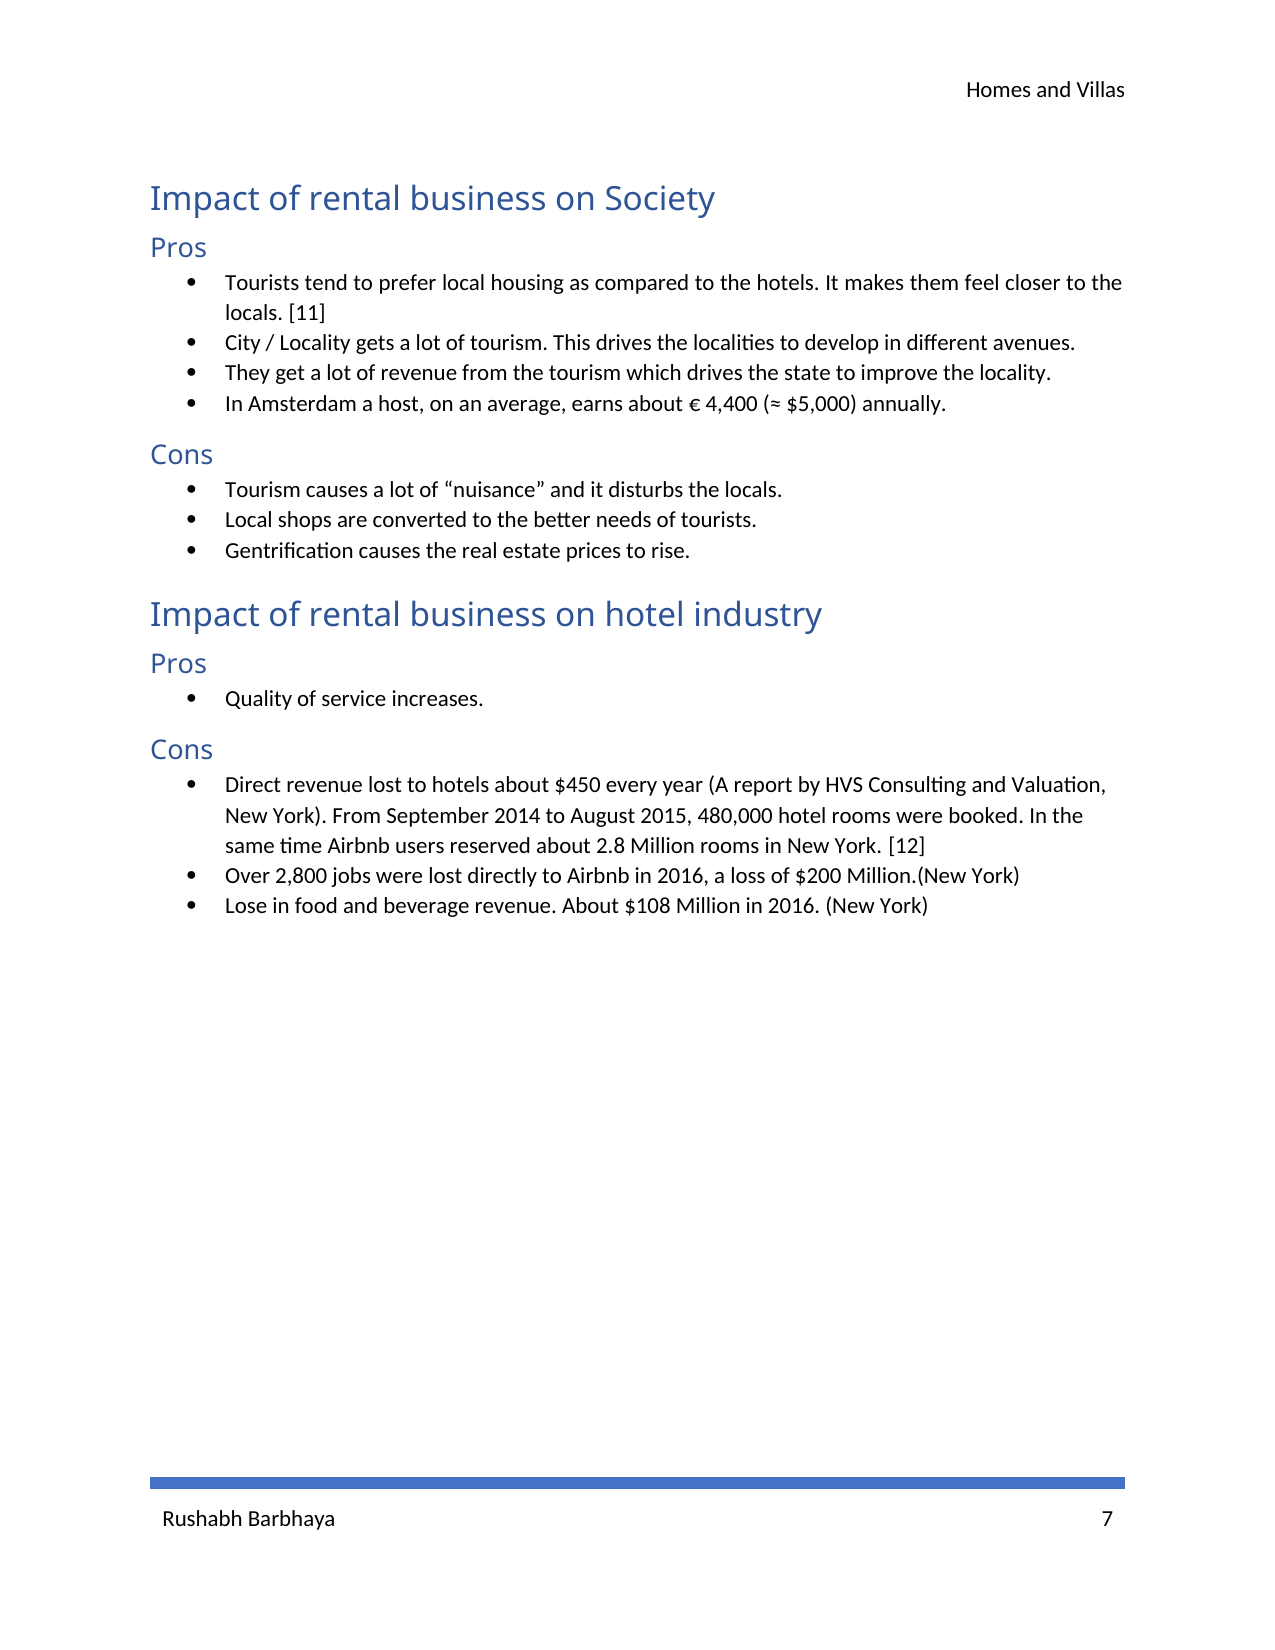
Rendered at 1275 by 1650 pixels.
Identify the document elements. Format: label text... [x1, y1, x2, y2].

list Over 2,800 jobs were lost directly to Airbnb in 2016, a loss of $200 Million.(New York) [187, 861, 1125, 889]
subtitle Impact of rental business on Society [150, 175, 1125, 220]
list Lose in food and beverage revenue. About $108 Million in 2016. (New York) [187, 891, 1125, 919]
subtitle Cons [150, 436, 1125, 472]
list Quality of service increases. [187, 684, 1125, 712]
list Tourism causes a lot of “nuisance” and it disturbs the locals. [187, 475, 1125, 503]
list City / Locality gets a lot of tourism. This drives the localities to develop in different avenues. [187, 328, 1125, 356]
subtitle Cons [150, 731, 1125, 768]
list Local shops are converted to the better needs of tourists. [187, 506, 1125, 534]
subtitle Pros [150, 228, 1125, 265]
list Gentrification causes the real estate prices to rise. [187, 536, 1125, 564]
list They get a lot of revenue from the tourism which drives the state to improve the locality. [187, 358, 1125, 387]
subtitle Impact of rental business on hotel industry [150, 591, 1125, 636]
list Direct revenue lost to hotels about $450 every year (A report by HVS Consulting and Valuation, New York). From September 2014 to August 2015, 480,000 hotel rooms were booked. In the same time Airbnb users reserved about 2.8 Million rooms in New York. [187, 771, 1125, 859]
list In Amsterdam a host, on an average, earns about € 4,400 (≈ $5,000) annually. [187, 389, 1125, 417]
list Tourists tend to prefer local housing as compared to the hotels. It makes them feel closer to the locals. [187, 268, 1125, 326]
subtitle Pros [150, 644, 1125, 681]
